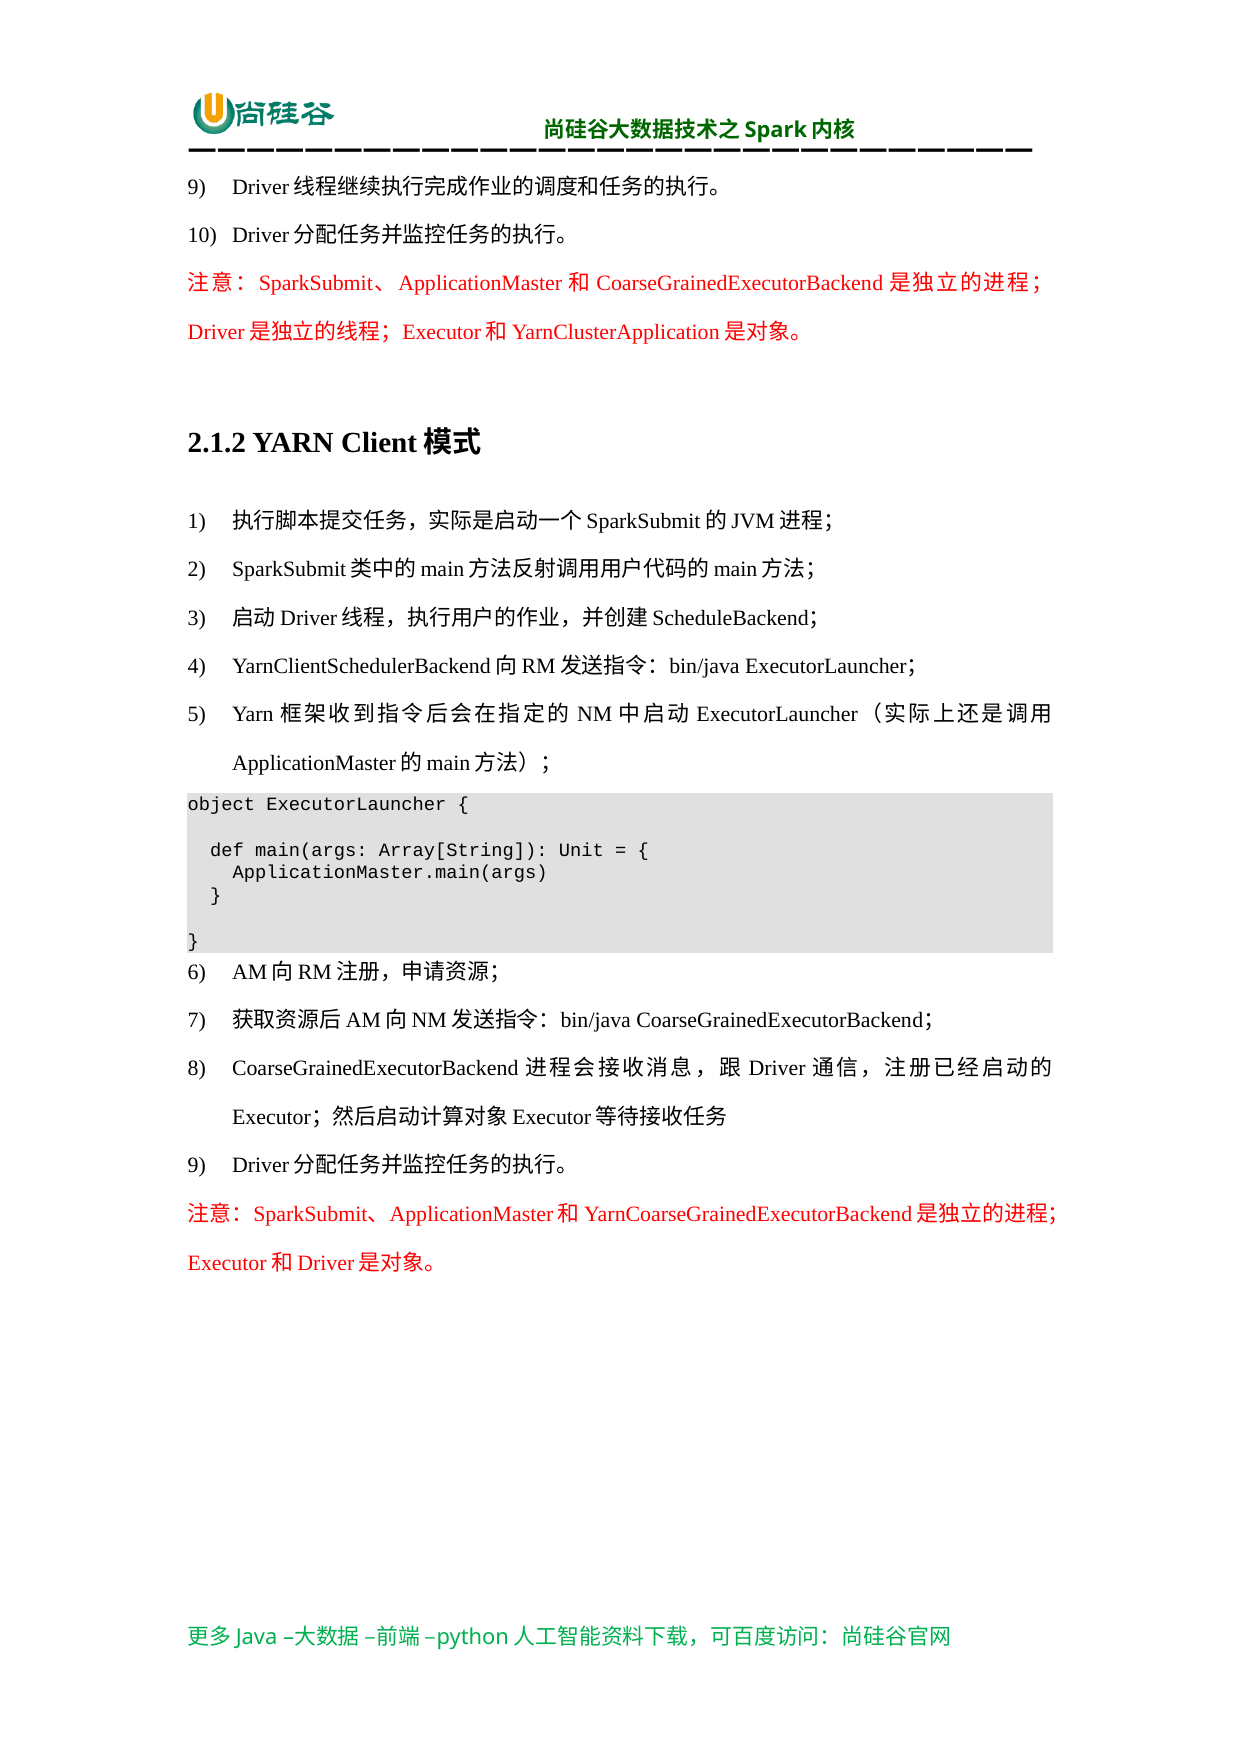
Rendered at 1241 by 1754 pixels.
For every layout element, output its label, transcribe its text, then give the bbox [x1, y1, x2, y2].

text ApplicationMaster.main(args) [187, 862, 1053, 884]
text } [187, 884, 1053, 907]
list Driver线程继续执行完成作业的调度和任务的执行。 [187, 168, 1053, 201]
subtitle 2.1.2 YARN Client模式 [187, 407, 1053, 472]
list AM向RM注册，申请资源； [187, 953, 1053, 986]
text } [187, 930, 1053, 953]
list Yarn框架收到指令后会在指定的NM中启动ExecutorLauncher（实际上还是调用ApplicationMaster的main方法）； [187, 696, 1053, 777]
list YarnClientSchedulerBackend向RM发送指令：bin/java ExecutorLauncher； [187, 647, 1053, 680]
list Driver分配任务并监控任务的执行。 [187, 217, 1053, 249]
list CoarseGrainedExecutorBackend进程会接收消息，跟Driver通信，注册已经启动的Executor；然后启动计算对象Executor等待接收任务 [187, 1050, 1053, 1131]
picture [187, 88, 338, 138]
list 获取资源后AM向NM发送指令：bin/java CoarseGrainedExecutorBackend； [187, 1002, 1053, 1034]
text 注意：SparkSubmit、ApplicationMaster和YarnCoarseGrainedExecutorBackend是独立的进程；Executor和Driver是对象。 [187, 1195, 1053, 1277]
list 启动Driver线程，执行用户的作业，并创建ScheduleBackend； [187, 599, 1053, 632]
list 执行脚本提交任务，实际是启动一个SparkSubmit的JVM进程； [187, 502, 1053, 535]
text def main(args: Array[String]): Unit = { [187, 839, 1053, 862]
text 注意：SparkSubmit、ApplicationMaster和CoarseGrainedExecutorBackend是独立的进程；Driver是独立的线程；Executor和YarnClusterApplication是对象。 [187, 265, 1053, 346]
text object ExecutorLauncher { [187, 793, 1053, 816]
list Driver分配任务并监控任务的执行。 [187, 1147, 1053, 1179]
list SparkSubmit类中的main方法反射调用用户代码的main方法； [187, 551, 1053, 583]
